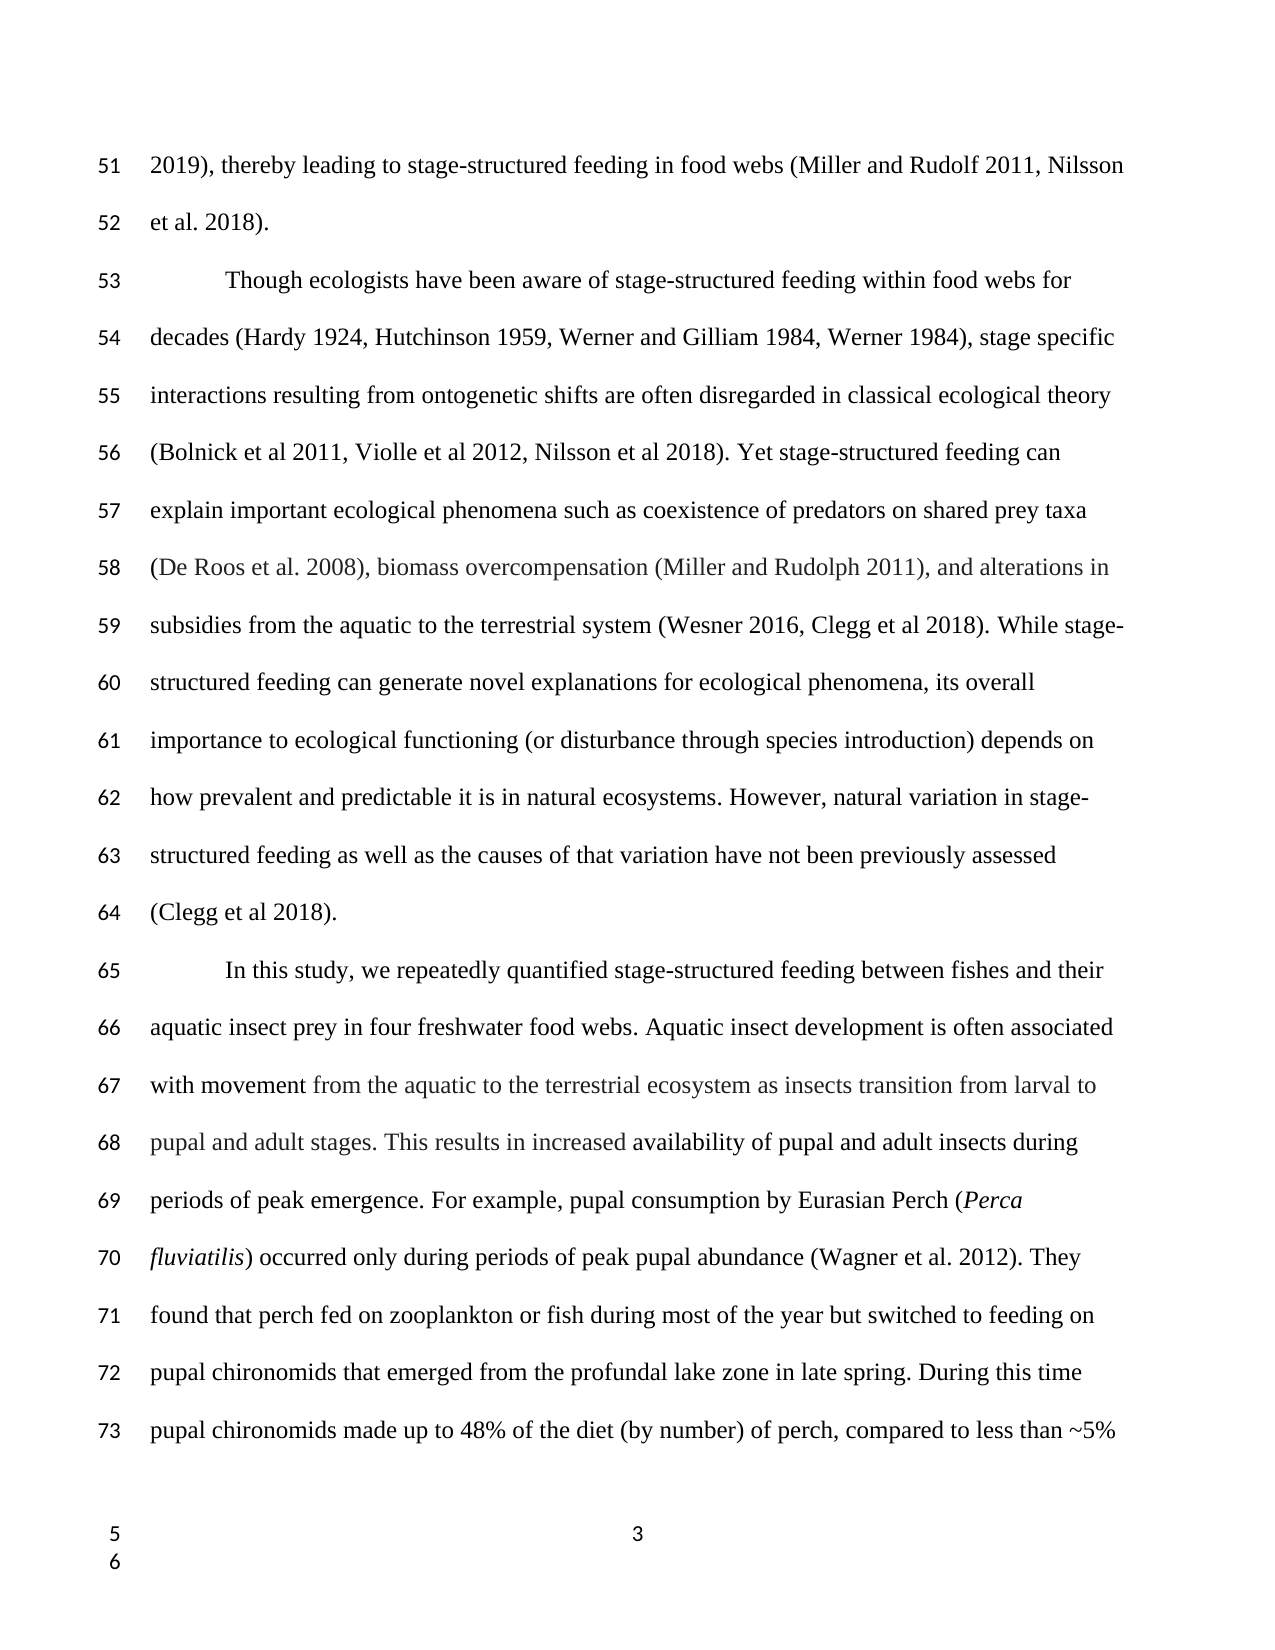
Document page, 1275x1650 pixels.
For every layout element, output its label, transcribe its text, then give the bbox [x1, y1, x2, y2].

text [150, 955, 1125, 1444]
text Though ecologists have been aware of stage-structured feeding within food webs for decades (Hardy 1924, Hutchinson 1959, Werner and Gilliam 1984, Werner 1984), stage specific interactions resulting from ontogenetic shifts are often disregarded in classical ecological theory (Bolnick et al 2011, Violle et al 2012, Nilsson et al 2018). Yet stage-structured feeding can explain important ecological phenomena such as coexistence of predators on shared prey taxa (De Roos et al. 2008), biomass overcompensation (Miller and Rudolph 2011), and alterations in subsidies from the aquatic to the terrestrial system (Wesner 2016, Clegg et al 2018). While stage-structured feeding can generate novel explanations for ecological phenomena, its overall importance to ecological functioning (or disturbance through species introduction) depends on how prevalent and predictable it is in natural ecosystems. However, natural variation in stage-structured feeding as well as the causes of that variation have not been previously assessed (Clegg et al 2018). [150, 265, 1125, 926]
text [150, 150, 1125, 236]
